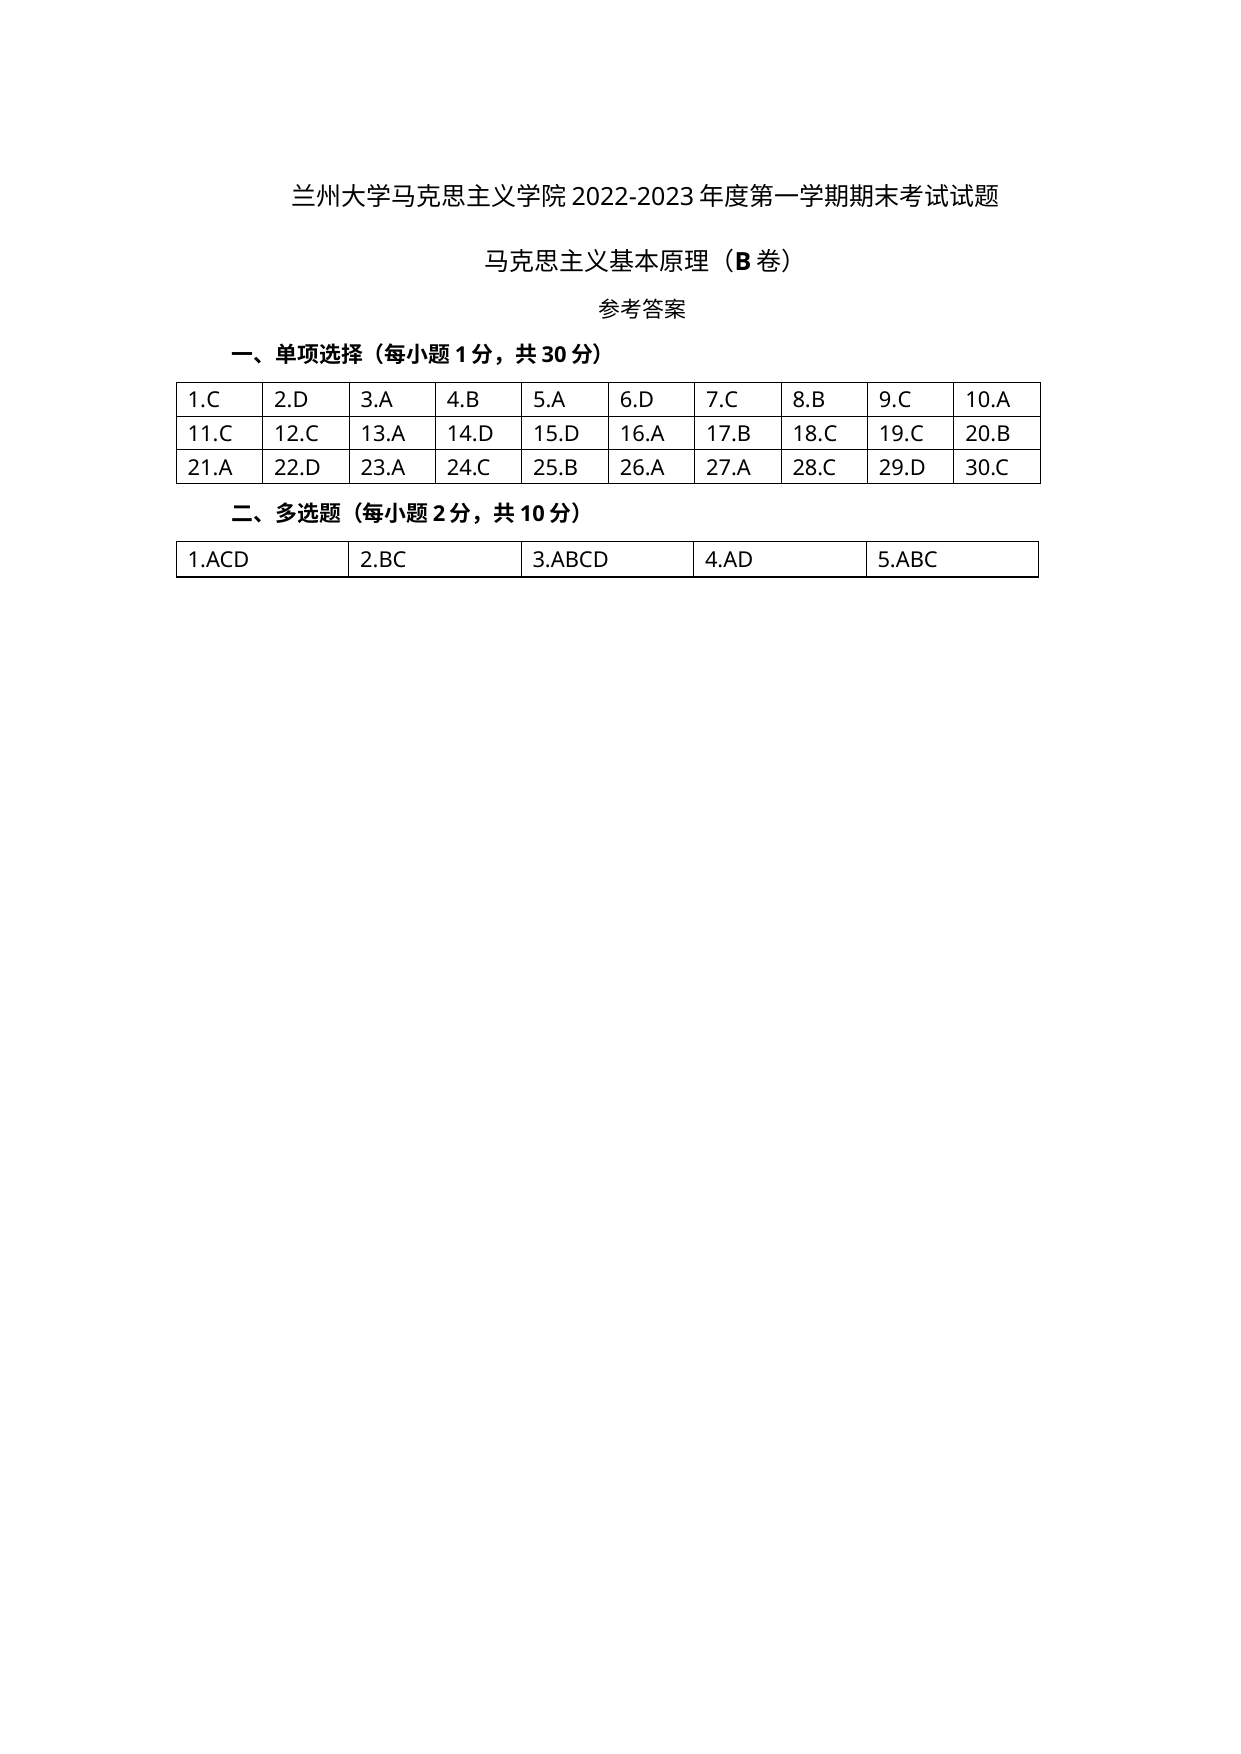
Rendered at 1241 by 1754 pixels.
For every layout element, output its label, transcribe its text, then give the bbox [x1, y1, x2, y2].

table_header 5.ABC [867, 542, 1038, 576]
table_cell 15.D [522, 417, 608, 449]
table_header 1.ACD [177, 542, 348, 576]
table_header 8.B [782, 383, 867, 416]
table_cell 14.D [436, 417, 521, 449]
table_cell 12.C [263, 417, 349, 449]
text 二、多选题（每小题2分，共10分） [187, 496, 1053, 529]
table_header 5.A [522, 383, 608, 416]
table_header 10.A [954, 383, 1040, 416]
table_header 1.C [177, 383, 262, 416]
text 马克思主义基本原理（B卷） [187, 227, 1053, 292]
table_cell 18.C [782, 417, 867, 449]
table_cell 27.A [695, 450, 781, 483]
table_cell 26.A [609, 450, 694, 483]
table_cell 16.A [609, 417, 694, 449]
table_cell 30.C [954, 450, 1040, 483]
table_cell 11.C [177, 417, 262, 449]
table_cell 13.A [350, 417, 435, 449]
table_header 2.D [263, 383, 349, 416]
table_cell 22.D [263, 450, 349, 483]
table_header 7.C [695, 383, 781, 416]
text 一、单项选择（每小题1分，共30分） [187, 337, 1053, 369]
table_header 9.C [868, 383, 953, 416]
table_cell 23.A [350, 450, 435, 483]
table_header 4.B [436, 383, 521, 416]
table_header 2.BC [349, 542, 521, 576]
table_cell 28.C [782, 450, 867, 483]
table_cell 25.B [522, 450, 608, 483]
table_cell 24.C [436, 450, 521, 483]
table_cell 17.B [695, 417, 781, 449]
text 参考答案 [187, 292, 1053, 324]
table_cell 19.C [868, 417, 953, 449]
table_header 3.ABCD [522, 542, 693, 576]
table_header 6.D [609, 383, 694, 416]
table_cell 20.B [954, 417, 1040, 449]
text 兰州大学马克思主义学院2022-2023年度第一学期期末考试试题 [187, 162, 1053, 227]
table_header 3.A [350, 383, 435, 416]
table_cell 29.D [868, 450, 953, 483]
table_cell 21.A [177, 450, 262, 483]
table_header 4.AD [694, 542, 866, 576]
